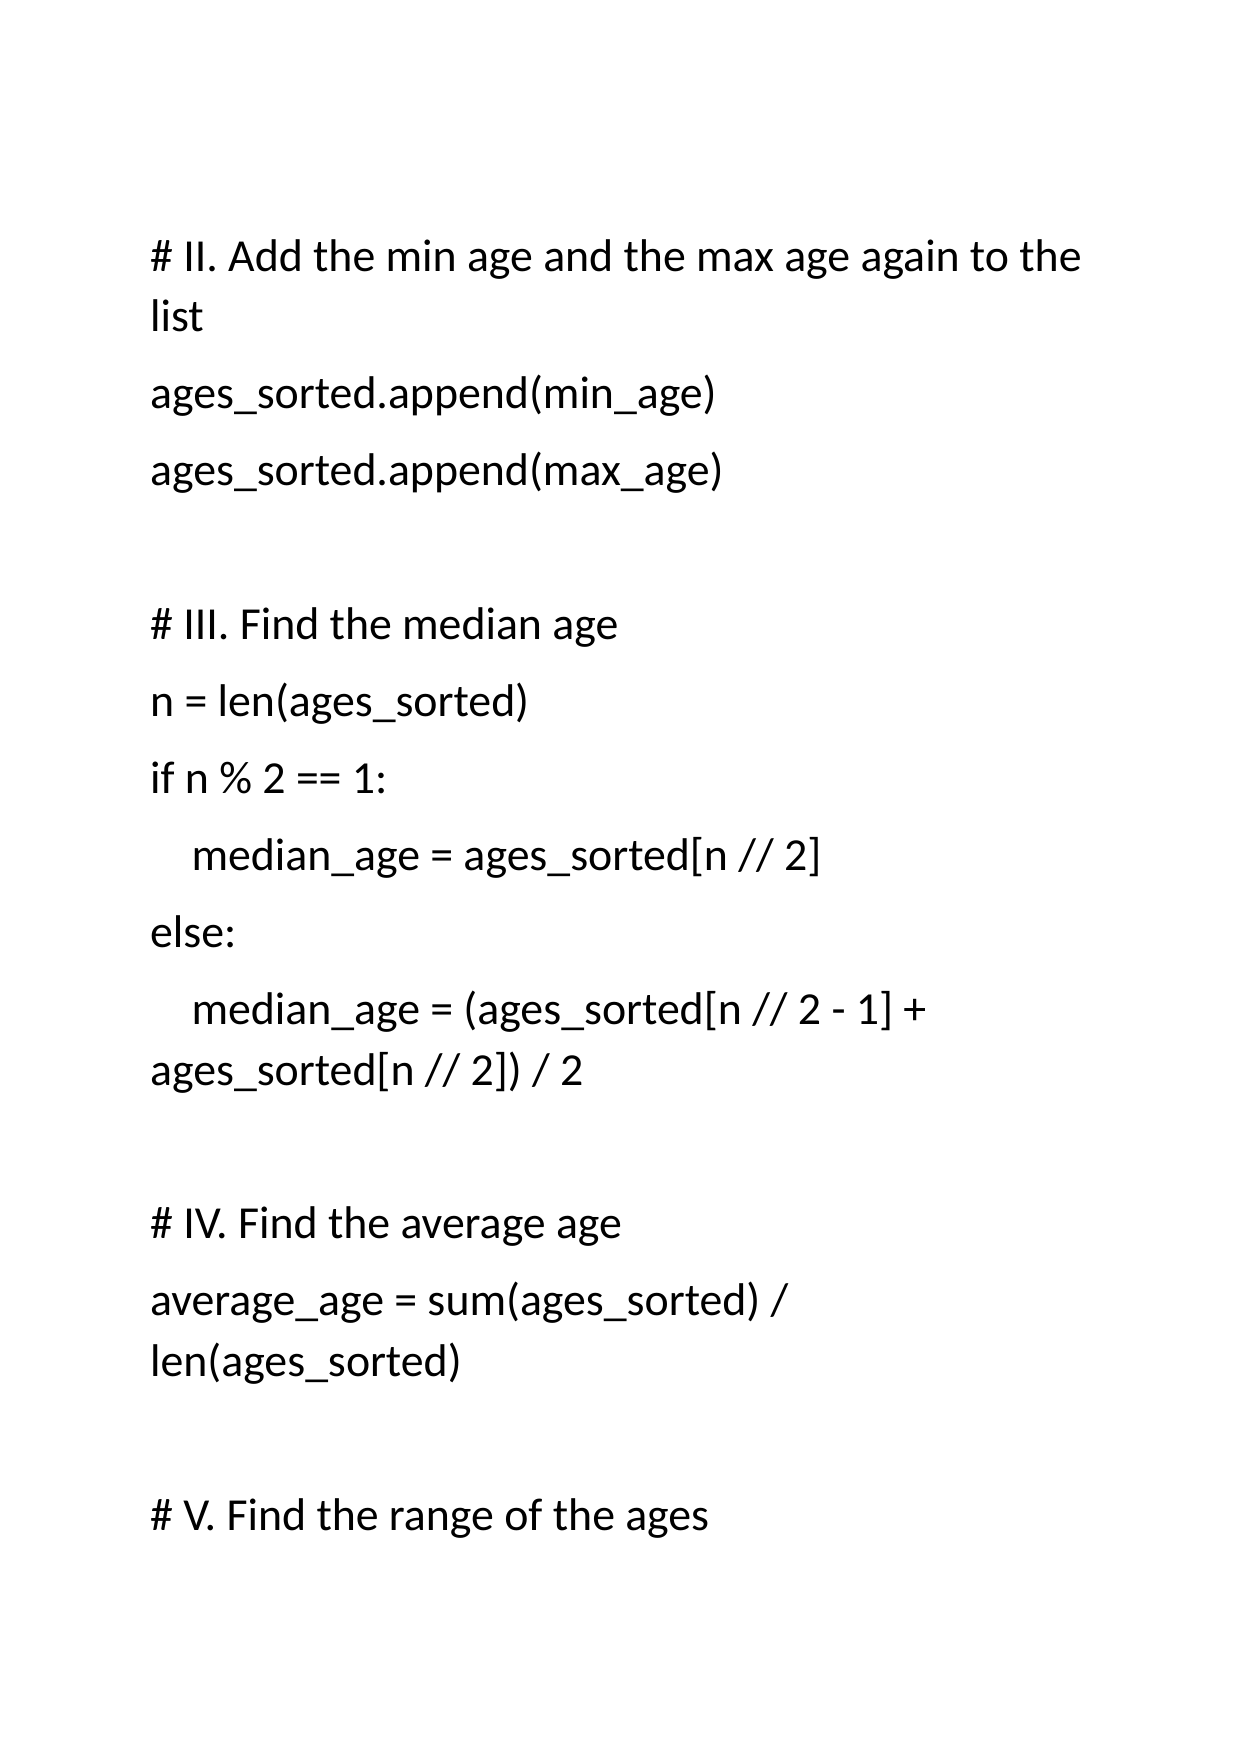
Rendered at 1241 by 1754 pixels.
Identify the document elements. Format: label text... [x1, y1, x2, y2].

text else: [150, 903, 1090, 959]
text n = len(ages_sorted) [150, 672, 1090, 728]
text # IV. Find the average age [150, 1194, 1090, 1250]
text # III. Find the median age [150, 595, 1090, 651]
text ages_sorted.append(max_age) [150, 441, 1090, 497]
text # II. Add the min age and the max age again to the list [150, 227, 1090, 343]
text if n % 2 == 1: [150, 749, 1090, 805]
text median_age = (ages_sorted[n // 2 - 1] + ages_sorted[n // 2]) / 2 [150, 980, 1090, 1096]
text # V. Find the range of the ages [150, 1486, 1090, 1542]
text median_age = ages_sorted[n // 2] [150, 826, 1090, 882]
text average_age = sum(ages_sorted) / len(ages_sorted) [150, 1271, 1090, 1388]
text ages_sorted.append(min_age) [150, 364, 1090, 420]
